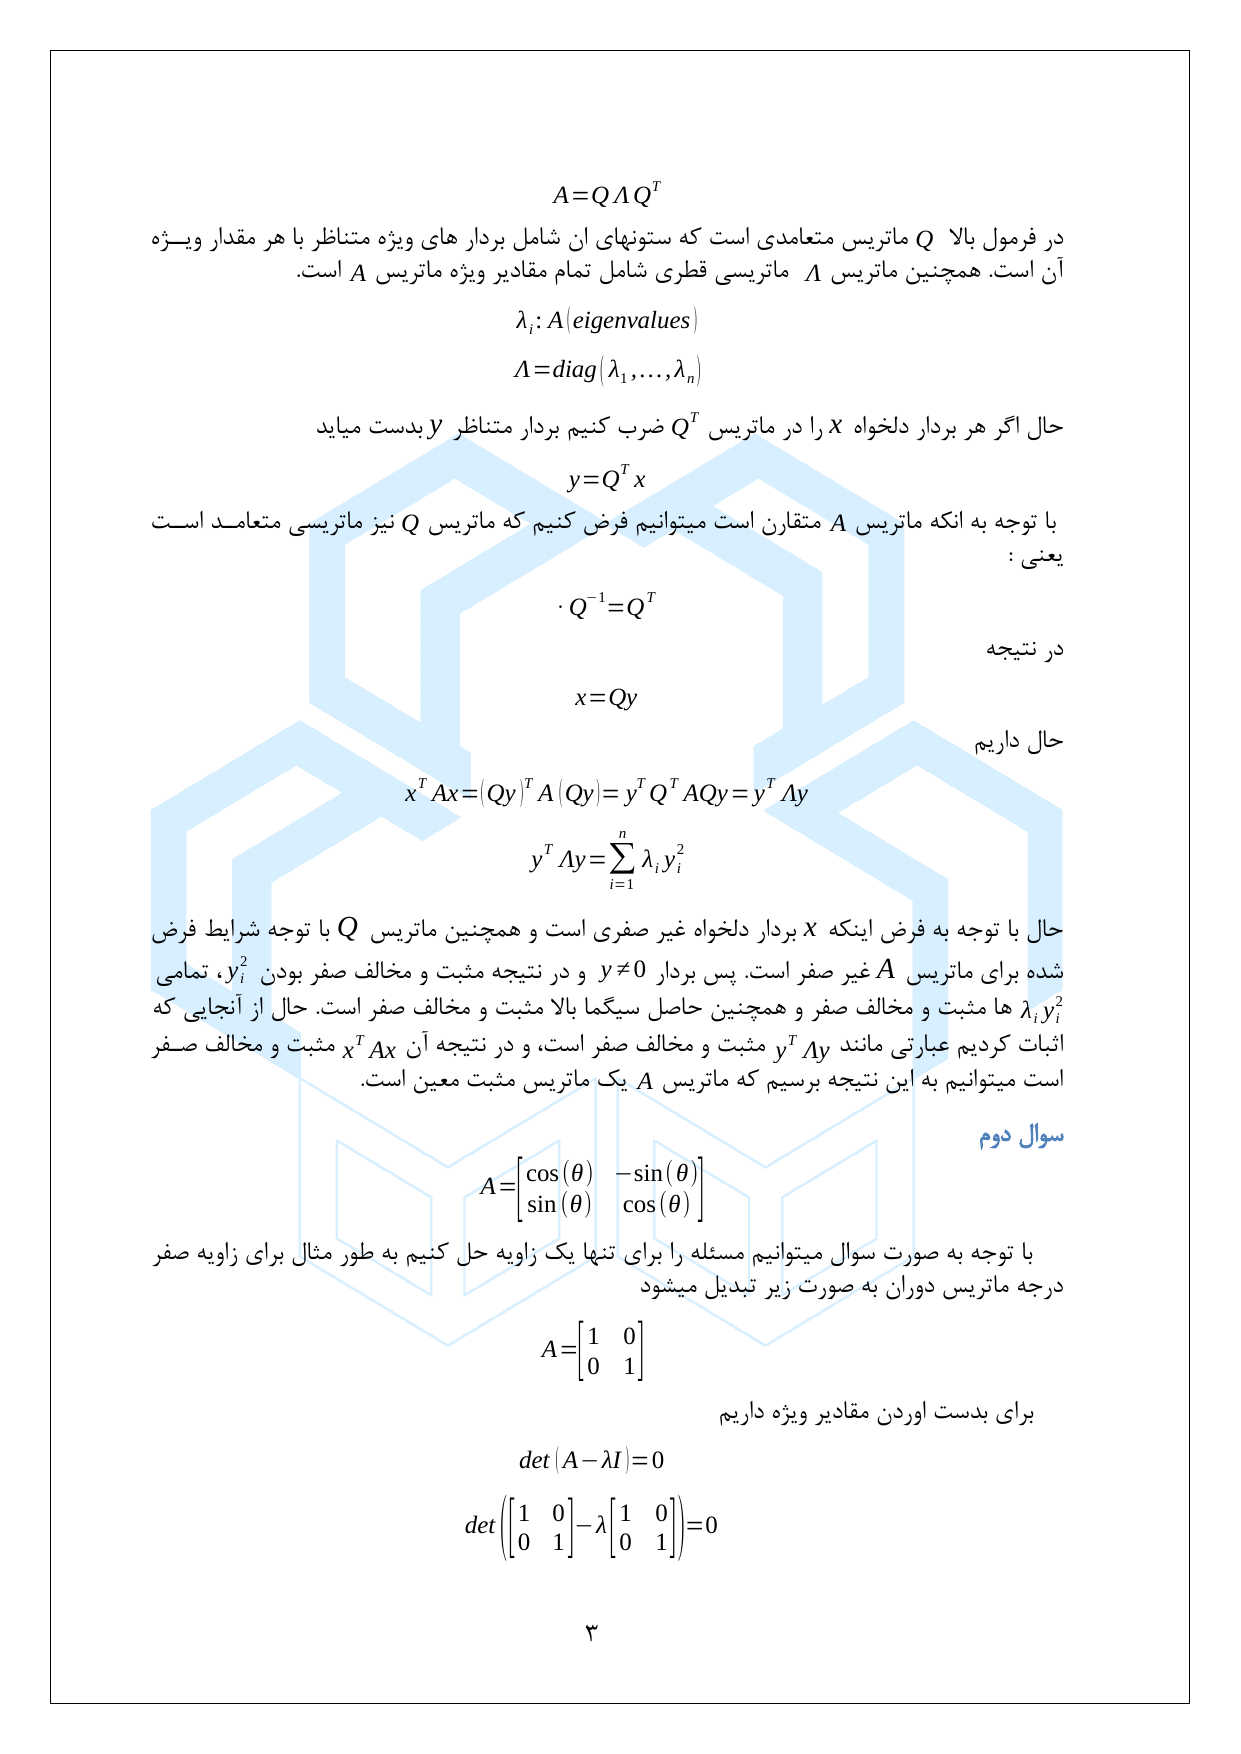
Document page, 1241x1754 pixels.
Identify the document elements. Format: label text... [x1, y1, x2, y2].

text برای بدست اوردن مقادیر ویژه داریم [150, 1399, 1063, 1429]
subtitle سوال دوم [150, 1122, 1063, 1151]
text در نتیجه [150, 637, 1063, 666]
text حال با توجه به فرض اینکه x بردار دلخواه غیر صفری است و همچنین ماتریس Q با توجه شرایط فرض شده برای ماتریس A غیر صفر است. پس بردار و در نتیجه مثبت و مخالف صفر بودن ، تمامی ها مثبت و مخالف صفر و همچنین حاصل سیگما بالا مثبت و مخالف صفر است. حال از آنجایی که اثبات کردیم عبارتی مانند مثبت و مخالف صفر است، و در نتیجه آن مثبت و مخالف صفر است میتوانیم به این نتیجه برسیم که ماتریس یک ماتریس مثبت معین است. [150, 909, 1063, 1096]
text حال اگر هر بردار دلخواه x را در ماتریس ضرب کنیم بردار متناظر y بدست میاید [150, 406, 1063, 443]
text با توجه به انکه ماتریس متقارن است میتوانیم فرض کنیم که ماتریس نیز ماتریسی متعامد است یعنی : [150, 509, 1063, 572]
text حال داریم [150, 728, 1063, 758]
text با توجه به صورت سوال میتوانیم مسئله را برای تنها یک زاویه حل کنیم به طور مثال برای زاویه صفر درجه ماتریس دوران به صورت زیر تبدیل میشود [150, 1240, 1063, 1303]
text . [150, 588, 1063, 620]
text در فرمول بالا ماتریس متعامدی است که ستونهای ان شامل بردار های ویژه متناظر با هر مقدار ویژه آن است. همچنین ماتریس ماتریسی قطری شامل تمام مقادیر ویژه ماتریس است. [150, 225, 1063, 288]
